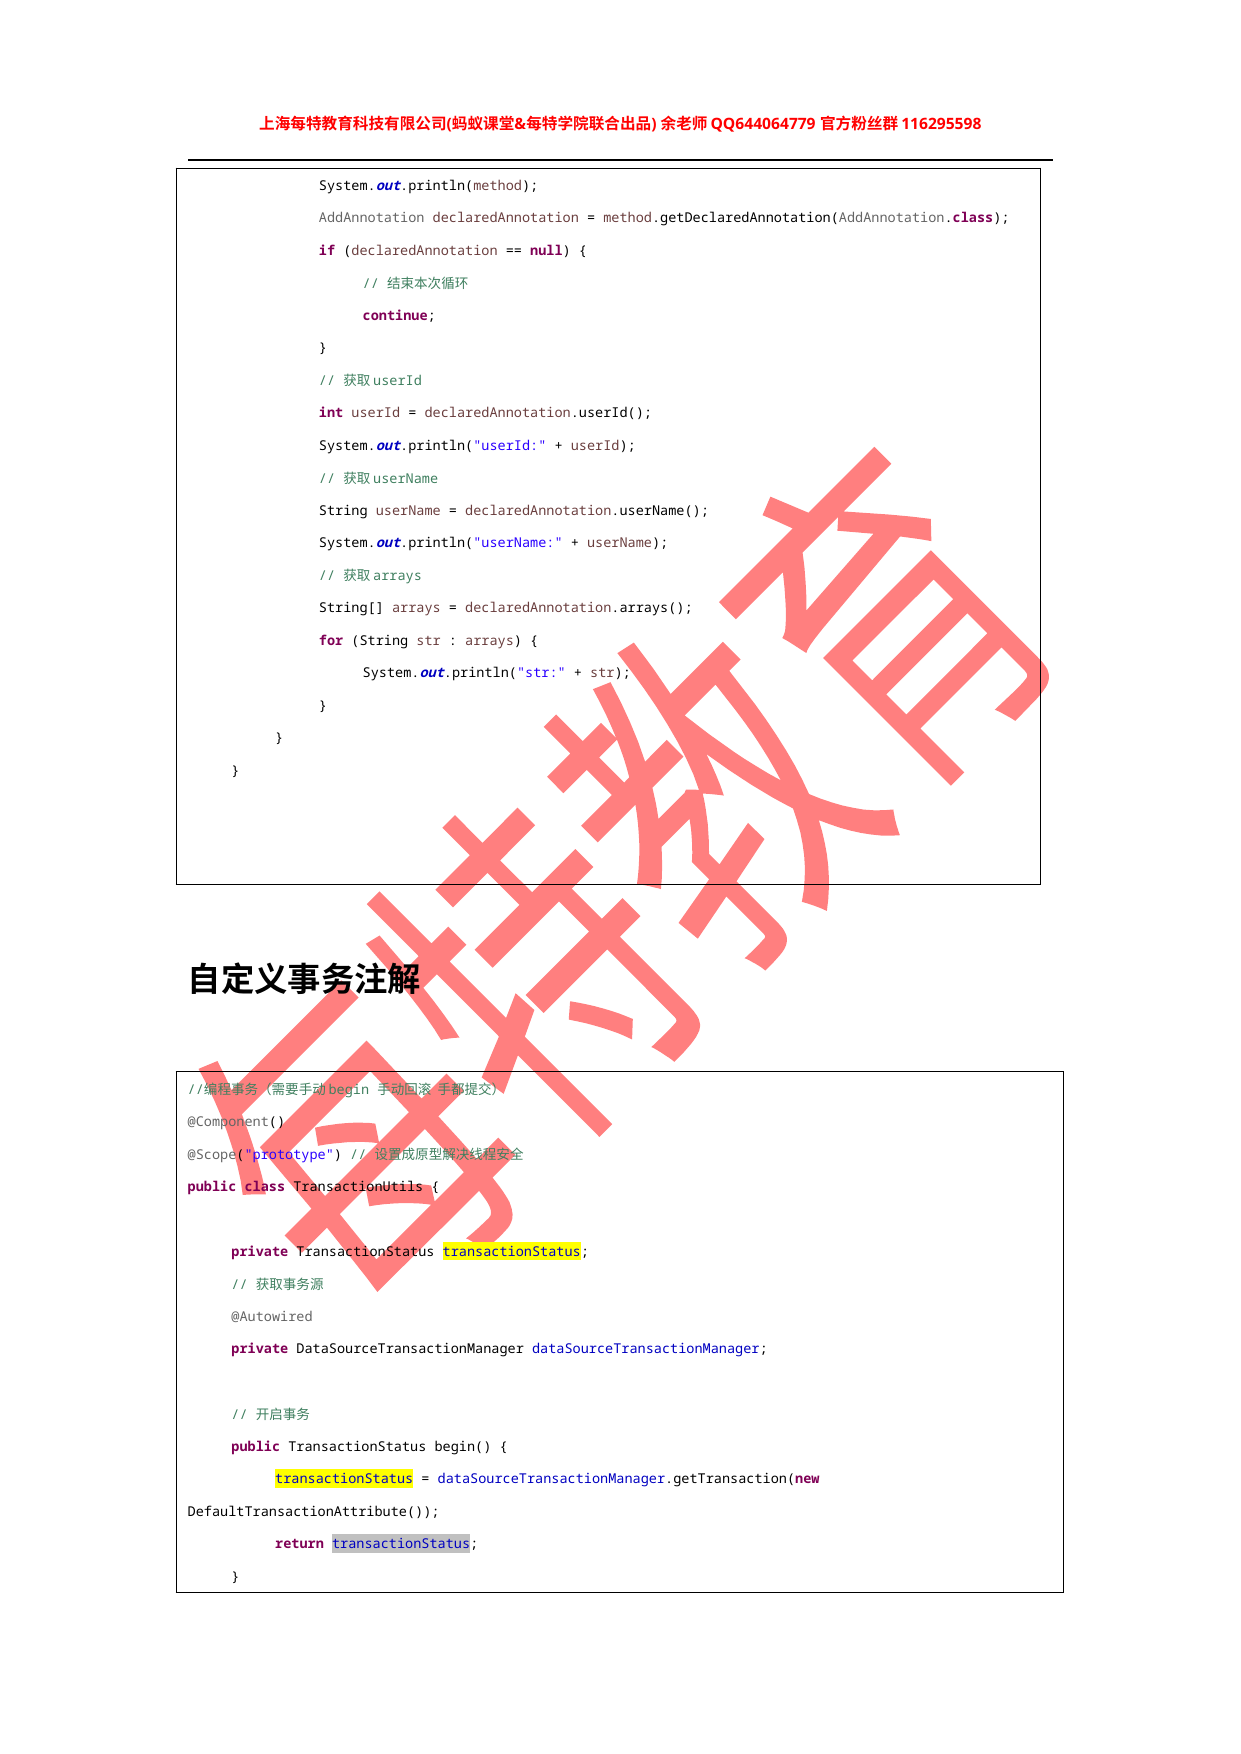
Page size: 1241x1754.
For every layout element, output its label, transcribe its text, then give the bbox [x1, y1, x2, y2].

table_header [177, 1072, 1063, 1592]
subtitle 自定义事务注解 [187, 944, 1053, 1009]
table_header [177, 169, 1040, 883]
